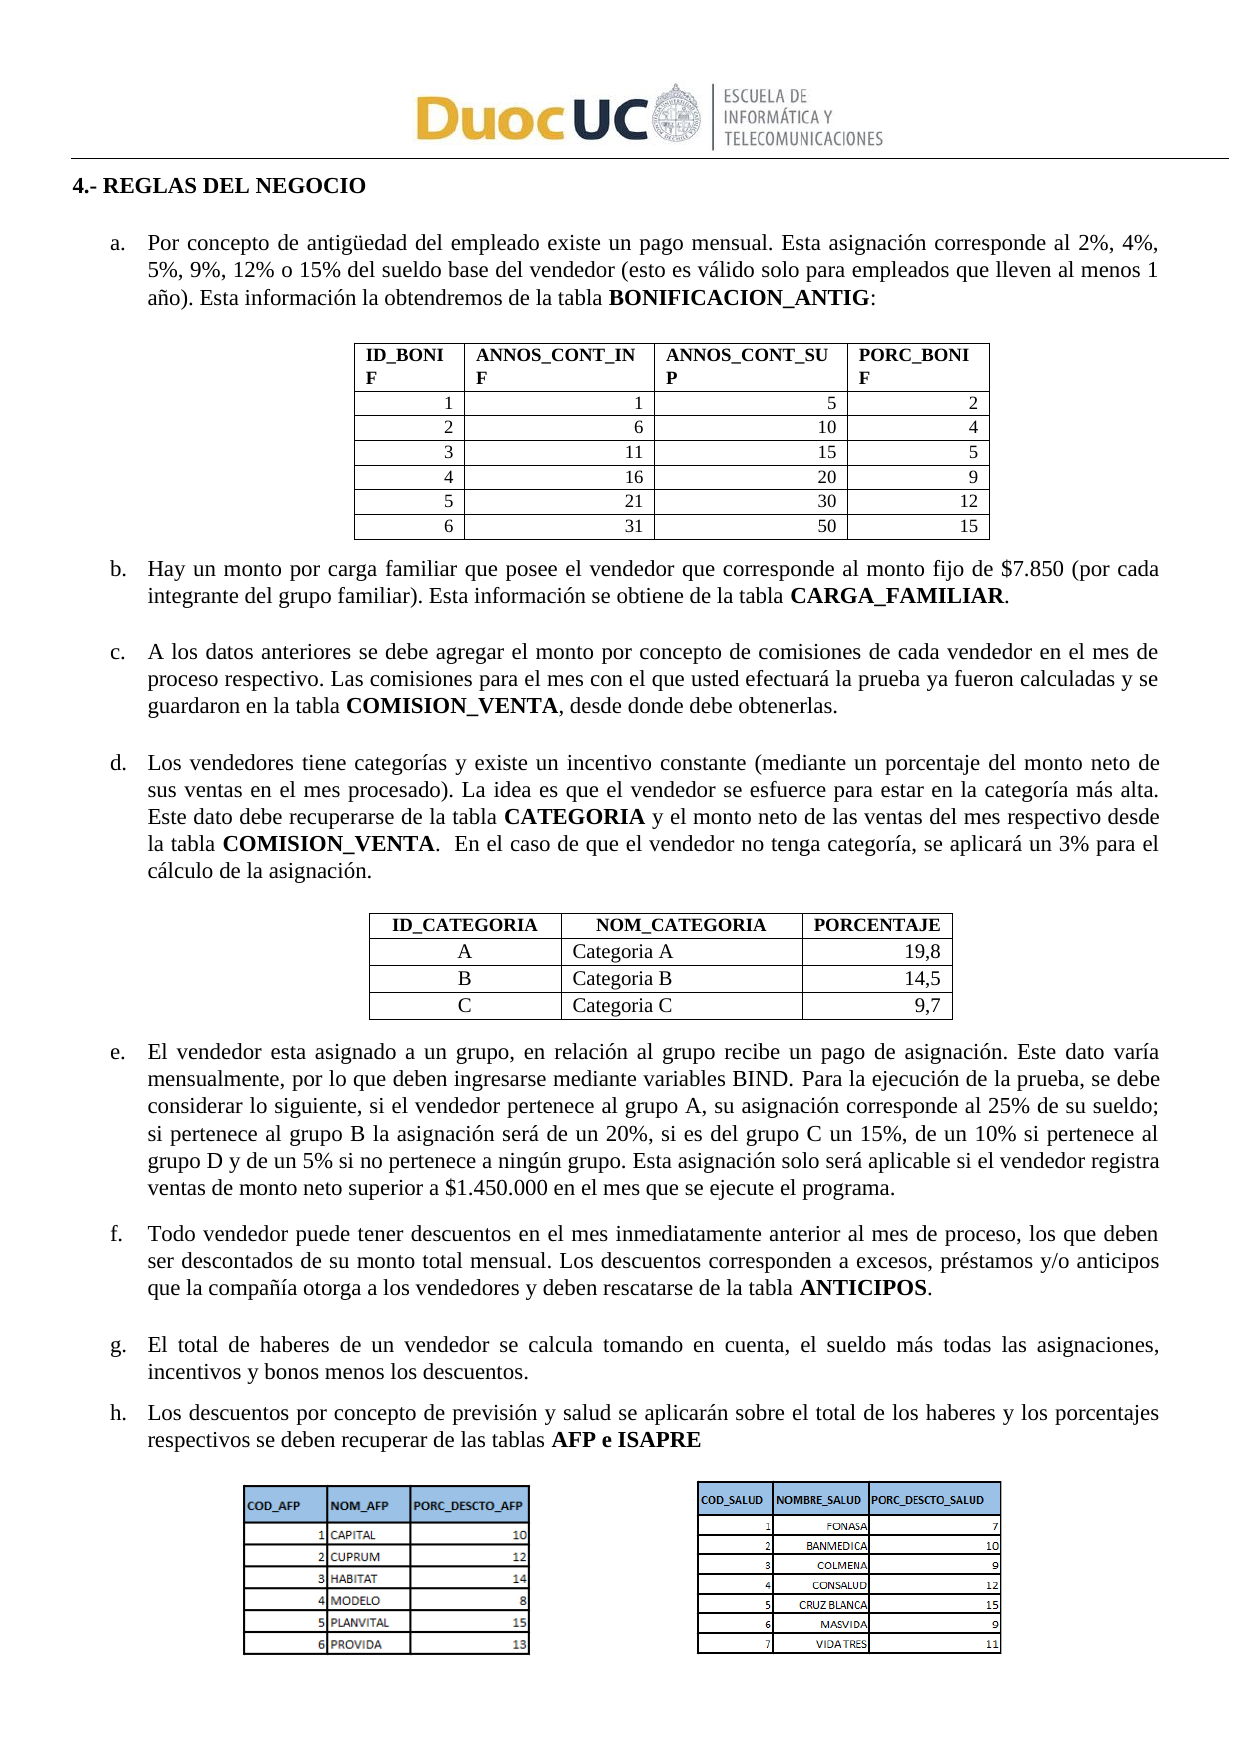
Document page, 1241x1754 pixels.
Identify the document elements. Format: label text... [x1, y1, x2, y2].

table_cell Categoria A [562, 939, 802, 965]
list Todo vendedor puede tener descuentos en el mes inmediatamente anterior al mes de proceso, los que deben ser descontados de su monto total mensual. Los descuentos corresponden a excesos, préstamos y/o anticipos que la compañía otorga a los vendedores y deben rescatarse de la tabla ANTICIPOS. [110, 1220, 1161, 1301]
table_cell 20 [655, 466, 847, 489]
table_cell 3 [355, 441, 464, 465]
table_cell 1 [465, 392, 654, 415]
list Por concepto de antigüedad del empleado existe un pago mensual. Esta asignación corresponde al 2%, 4%, 5%, 9%, 12% o 15% del sueldo base del vendedor (esto es válido solo para empleados que lleven al menos 1 año). Esta información la obtendremos de la tabla BONIFICACION_ANTIG: [110, 229, 1161, 310]
table_header NOM_CATEGORIA [562, 914, 802, 938]
table_cell B [370, 966, 561, 992]
table_cell 2 [355, 416, 464, 440]
table_header ANNOS_CONT_SUP [655, 344, 847, 391]
table_cell 15 [655, 441, 847, 465]
table_header PORCENTAJE [803, 914, 952, 938]
picture [696, 1480, 1002, 1655]
table_cell 6 [465, 416, 654, 440]
table_cell Categoria C [562, 993, 802, 1019]
table_cell 50 [655, 515, 847, 539]
table_cell 5 [355, 490, 464, 514]
table_cell 14,5 [803, 966, 952, 992]
table_cell 16 [465, 466, 654, 489]
picture [242, 1484, 531, 1656]
table_header ID_BONIF [355, 344, 464, 391]
table_cell 21 [465, 490, 654, 514]
table_cell 2 [848, 392, 989, 415]
picture [412, 73, 888, 156]
table_cell 15 [848, 515, 989, 539]
table_cell 4 [355, 466, 464, 489]
table_cell 19,8 [803, 939, 952, 965]
table_cell 9 [848, 466, 989, 489]
table_cell 10 [655, 416, 847, 440]
table_cell 6 [355, 515, 464, 539]
table_header ANNOS_CONT_INF [465, 344, 654, 391]
table_cell 11 [465, 441, 654, 465]
table_cell A [370, 939, 561, 965]
table_cell 5 [848, 441, 989, 465]
table_cell 4 [848, 416, 989, 440]
list A los datos anteriores se debe agregar el monto por concepto de comisiones de cada vendedor en el mes de proceso respectivo. Las comisiones para el mes con el que usted efectuará la prueba ya fueron calculadas y se guardaron en la tabla COMISION_VENTA, desde donde debe obtenerlas. [110, 638, 1161, 719]
list Los vendedores tiene categorías y existe un incentivo constante (mediante un porcentaje del monto neto de sus ventas en el mes procesado). La idea es que el vendedor se esfuerce para estar en la categoría más alta. Este dato debe recuperarse de la tabla CATEGORIA y el monto neto de las ventas del mes respectivo desde la tabla COMISION_VENTA. En el caso de que el vendedor no tenga categoría, se aplicará un 3% para el cálculo de la asignación. [110, 749, 1161, 883]
table_header ID_CATEGORIA [370, 914, 561, 938]
table_cell 9,7 [803, 993, 952, 1019]
list El total de haberes de un vendedor se calcula tomando en cuenta, el sueldo más todas las asignaciones, incentivos y bonos menos los descuentos. [110, 1331, 1161, 1384]
table_cell 5 [655, 392, 847, 415]
list El vendedor esta asignado a un grupo, en relación al grupo recibe un pago de asignación. Este dato varía mensualmente, por lo que deben ingresarse mediante variables BIND. Para la ejecución de la prueba, se debe considerar lo siguiente, si el vendedor pertenece al grupo A, su asignación corresponde al 25% de su sueldo; si pertenece al grupo B la asignación será de un 20%, si es del grupo C un 15%, de un 10% si pertenece al grupo D y de un 5% si no pertenece a ningún grupo. Esta asignación solo será aplicable si el vendedor registra ventas de monto neto superior a $1.450.000 en el mes que se ejecute el programa. [110, 1038, 1161, 1200]
table_cell 1 [355, 392, 464, 415]
list Hay un monto por carga familiar que posee el vendedor que corresponde al monto fijo de $7.850 (por cada integrante del grupo familiar). Esta información se obtiene de la tabla CARGA_FAMILIAR. [110, 555, 1161, 609]
table_cell 31 [465, 515, 654, 539]
list Los descuentos por concepto de previsión y salud se aplicarán sobre el total de los haberes y los porcentajes respectivos se deben recuperar de las tablas AFP e ISAPRE [110, 1399, 1161, 1452]
table_cell C [370, 993, 561, 1019]
table_cell 30 [655, 490, 847, 514]
table_cell 12 [848, 490, 989, 514]
table_header PORC_BONIF [848, 344, 989, 391]
table_cell Categoria B [562, 966, 802, 992]
text 4.- REGLAS DEL NEGOCIO [72, 169, 1167, 199]
